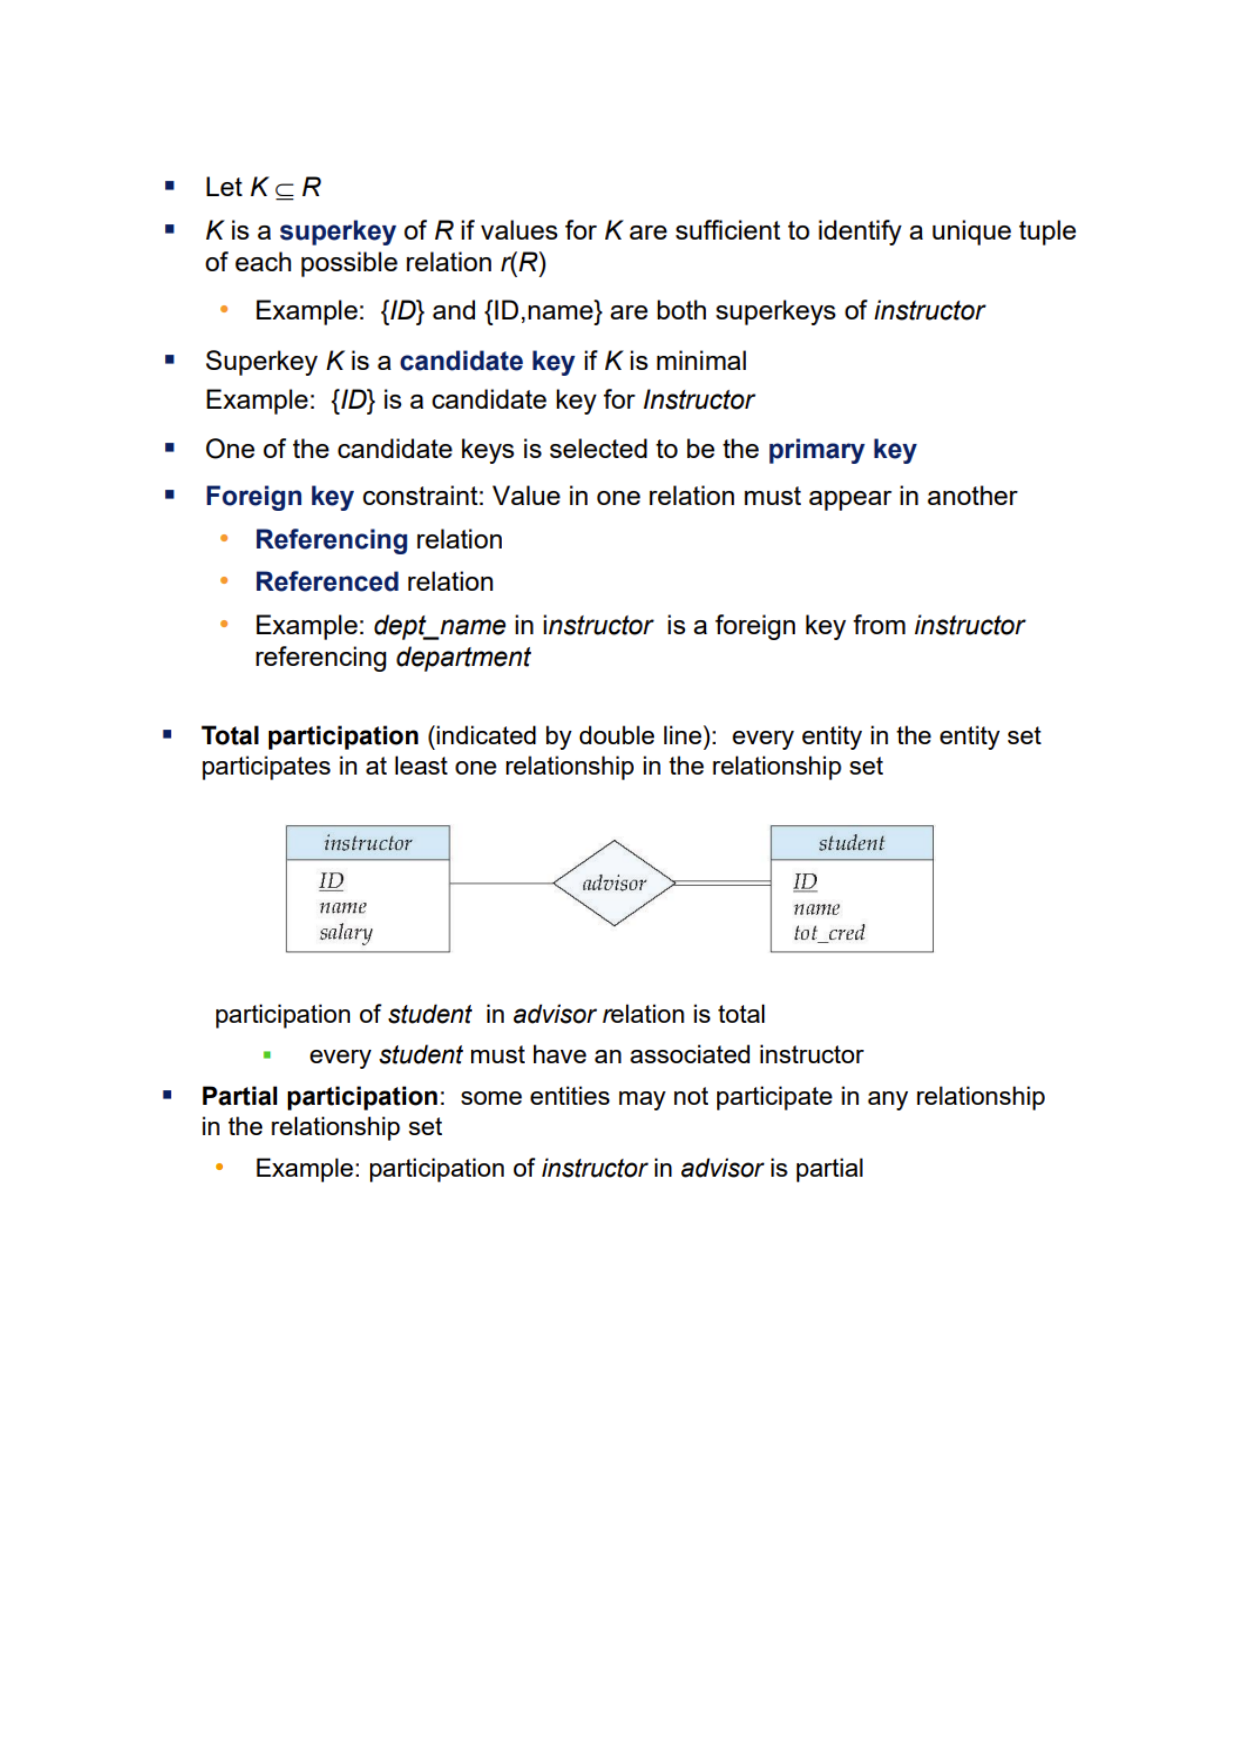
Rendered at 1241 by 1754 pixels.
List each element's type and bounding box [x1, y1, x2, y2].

picture [150, 714, 1091, 1206]
picture [150, 162, 1091, 686]
